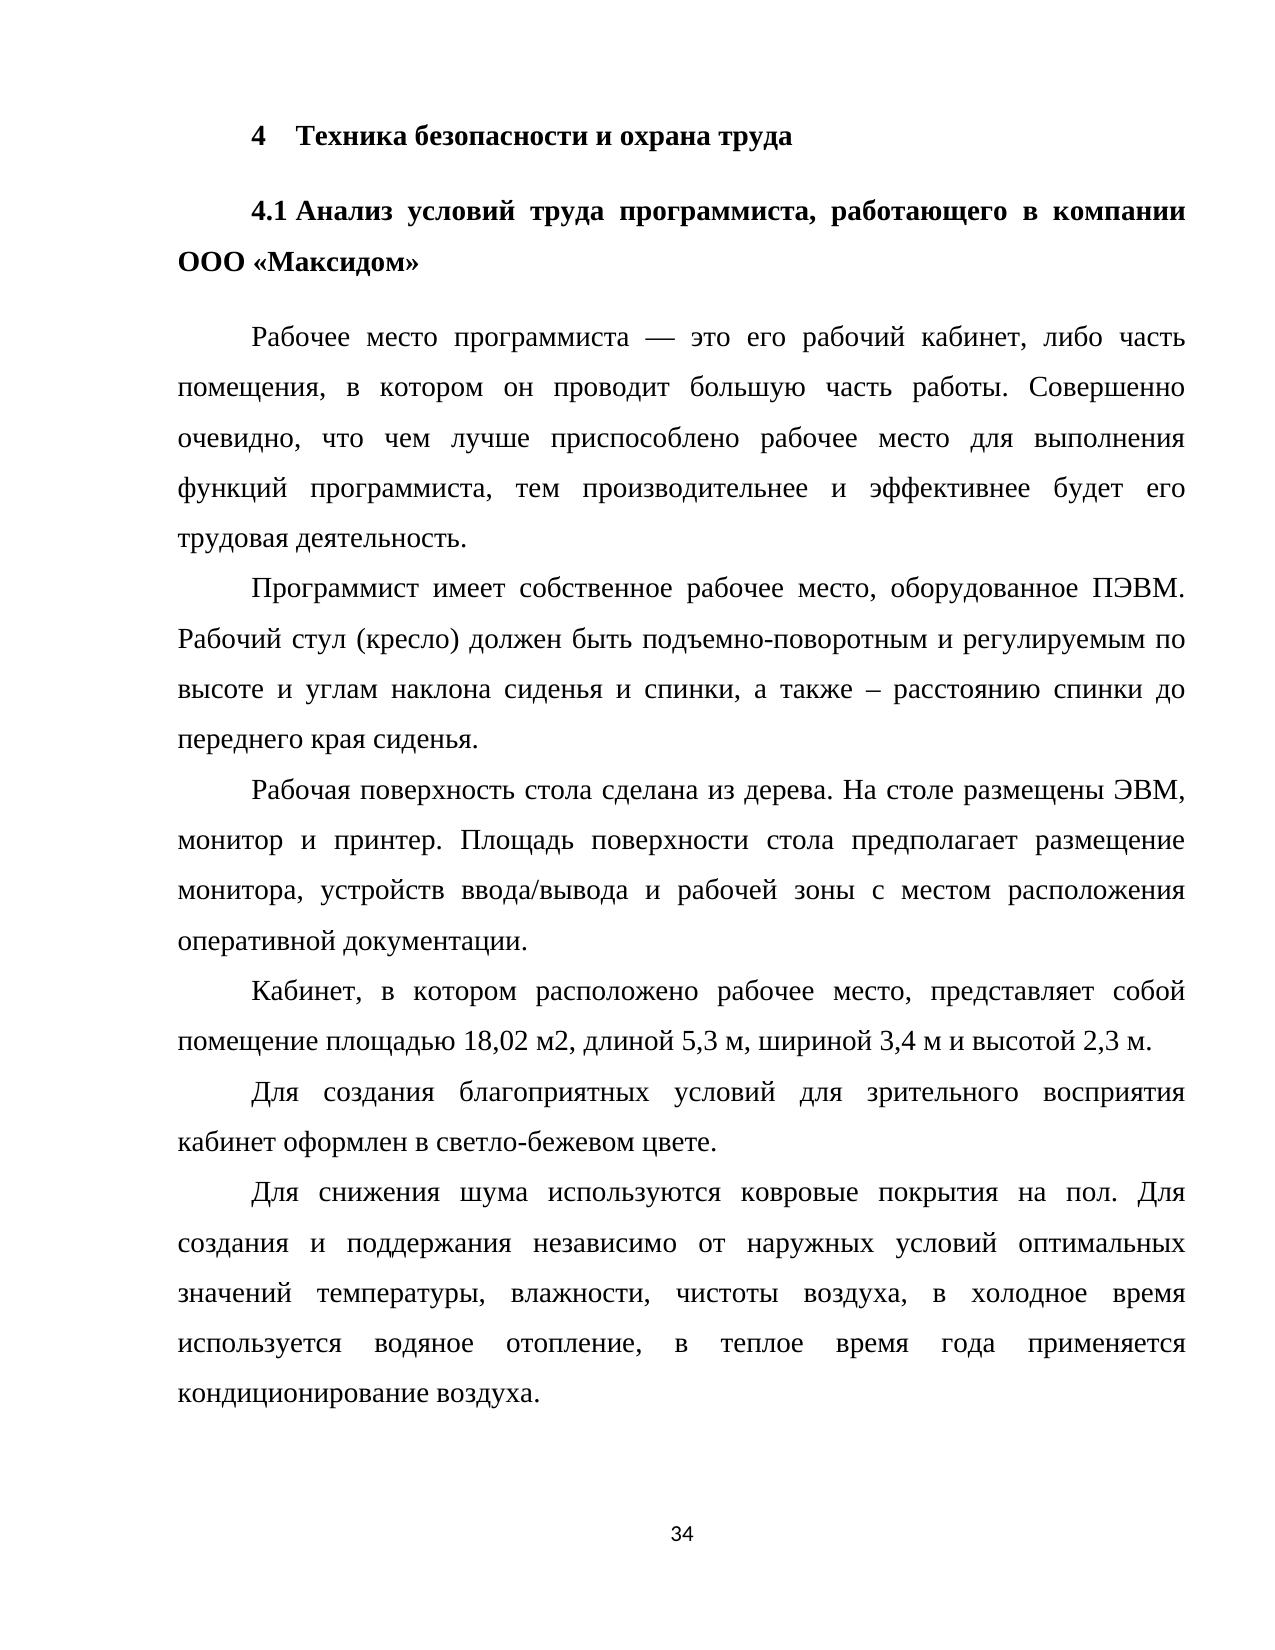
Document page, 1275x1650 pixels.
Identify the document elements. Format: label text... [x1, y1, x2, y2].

subtitle Техника безопасности и охрана труда [177, 118, 1186, 152]
text Кабинет, в котором расположено рабочее место, представляет собой помещение площадью 18,02 м2, длиной 5,3 м, шириной 3,4 м и высотой 2,3 м. [177, 973, 1186, 1057]
text Программист имеет собственное рабочее место, оборудованное ПЭВМ. Рабочий стул (кресло) должен быть подъемно-поворотным и регулируемым по высоте и углам наклона сиденья и спинки, а также – расстоянию спинки до переднего края сиденья. [177, 571, 1186, 755]
text Рабочее место программиста — это его рабочий кабинет, либо часть помещения, в котором он проводит большую часть работы. Совершенно очевидно, что чем лучше приспособлено рабочее место для выполнения функций программиста, тем производительнее и эффективнее будет его трудовая деятельность. [177, 319, 1186, 554]
subtitle Анализ условий труда программиста, работающего в компании ООО «Максидом» [177, 193, 1186, 277]
text Рабочая поверхность стола сделана из дерева. На столе размещены ЭВМ, монитор и принтер. Площадь поверхности стола предполагает размещение монитора, устройств ввода/вывода и рабочей зоны с местом расположения оперативной документации. [177, 772, 1186, 956]
text Для создания благоприятных условий для зрительного восприятия кабинет оформлен в светло-бежевом цвете. [177, 1074, 1186, 1158]
text Для снижения шума используются ковровые покрытия на пол. Для создания и поддержания независимо от наружных условий оптимальных значений температуры, влажности, чистоты воздуха, в холодное время используется водяное отопление, в теплое время года применяется кондиционирование воздуха. [177, 1174, 1186, 1409]
